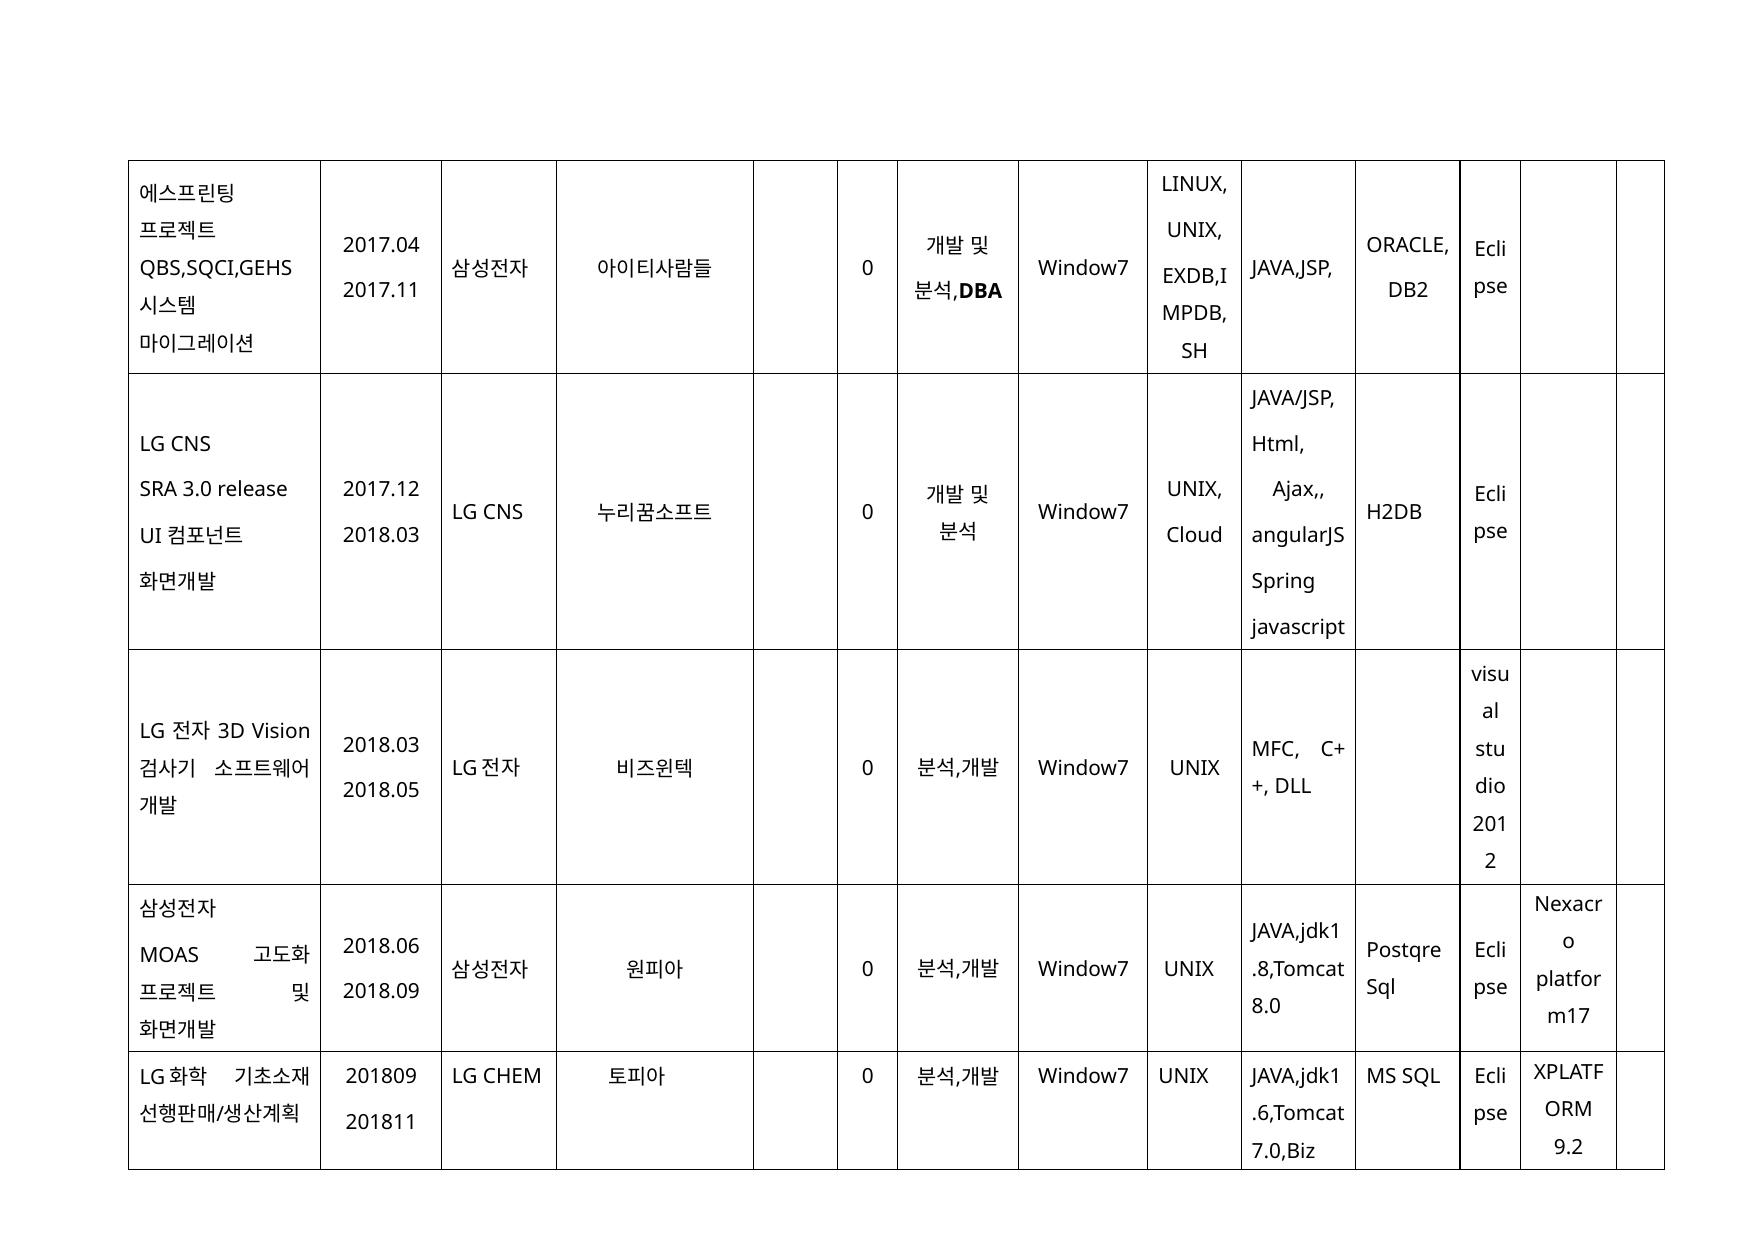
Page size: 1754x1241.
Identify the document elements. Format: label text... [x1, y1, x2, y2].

table_cell 분석,개발 [898, 885, 1018, 1051]
table_cell LG 전자 3D Vision 검사기 소프트웨어 개발 [129, 650, 320, 883]
table_cell 개발 및 분석,DBA [898, 161, 1018, 373]
table_cell LG전자 [442, 650, 556, 883]
table_cell JAVA/JSP, Html, Ajax,, angularJS Spring javascript [1242, 374, 1355, 649]
table_cell 에스프린팅 프로젝트 QBS,SQCI,GEHS 시스템 마이그레이션 [129, 161, 320, 373]
table_cell Eclipse [1461, 885, 1520, 1051]
table_cell JAVA,jdk1.8,Tomcat 8.0 [1242, 885, 1355, 1051]
table_cell [754, 885, 837, 1051]
table_cell MFC, C++, DLL [1242, 650, 1355, 883]
table_cell [1521, 161, 1616, 373]
table_cell 삼성전자 [442, 161, 556, 373]
table_cell MS SQL [1356, 1052, 1459, 1169]
table_cell 원피아 [557, 885, 753, 1051]
table_cell 토피아 [557, 1052, 753, 1169]
table_cell visual studio 2012 [1461, 650, 1520, 883]
table_cell UNIX [1148, 650, 1241, 883]
table_cell LG CNS [442, 374, 556, 649]
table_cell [1242, 1052, 1355, 1169]
table_cell 2017.04 2017.11 [321, 161, 441, 373]
table_cell 분석,개발 [898, 650, 1018, 883]
table_cell 분석,개발 [898, 1052, 1018, 1169]
table_cell Window7 [1019, 161, 1147, 373]
table_cell [1521, 650, 1616, 883]
table_cell UNIX, Cloud [1148, 374, 1241, 649]
table_cell UNIX [1148, 1052, 1241, 1169]
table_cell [129, 1052, 320, 1169]
table_cell 2018.06 2018.09 [321, 885, 441, 1051]
table_cell 개발 및 분석 [898, 374, 1018, 649]
table_cell H2DB [1356, 374, 1459, 649]
table_cell UNIX [1148, 885, 1241, 1051]
table_cell 2018.03 2018.05 [321, 650, 441, 883]
table_cell XPLATFORM 9.2 [1521, 1052, 1616, 1169]
table_cell 비즈윈텍 [557, 650, 753, 883]
table_cell LINUX, UNIX, EXDB,IMPDB, SH [1148, 161, 1241, 373]
table_cell 삼성전자 MOAS 고도화 프로젝트 및 화면개발 [129, 885, 320, 1051]
table_cell [1617, 161, 1664, 373]
table_cell [1617, 1052, 1664, 1169]
table_cell Window7 [1019, 650, 1147, 883]
table_cell Eclipse [1461, 374, 1520, 649]
table_cell Window7 [1019, 885, 1147, 1051]
table_cell 0 [838, 650, 897, 883]
table_cell [1356, 650, 1459, 883]
table_cell 201809 201811 [321, 1052, 441, 1169]
table_cell 0 [838, 374, 897, 649]
table_cell ORACLE, DB2 [1356, 161, 1459, 373]
table_cell 삼성전자 [442, 885, 556, 1051]
table_cell PostqreSql [1356, 885, 1459, 1051]
table_cell [754, 1052, 837, 1169]
table_cell Eclipse [1461, 161, 1520, 373]
table_cell [1617, 374, 1664, 649]
table_cell [754, 650, 837, 883]
table_cell 0 [838, 161, 897, 373]
table_cell 0 [838, 885, 897, 1051]
table_cell Window7 [1019, 1052, 1147, 1169]
table_cell Nexacro platform17 [1521, 885, 1616, 1051]
table_cell 2017.12 2018.03 [321, 374, 441, 649]
table_cell LG CHEM [442, 1052, 556, 1169]
table_cell [1617, 885, 1664, 1051]
table_cell Eclipse [1461, 1052, 1520, 1169]
table_cell [1521, 374, 1616, 649]
table_cell [1617, 650, 1664, 883]
table_cell 0 [838, 1052, 897, 1169]
table_cell 아이티사람들 [557, 161, 753, 373]
table_cell 누리꿈소프트 [557, 374, 753, 649]
table_cell JAVA,JSP, [1242, 161, 1355, 373]
table_cell [754, 161, 837, 373]
table_cell Window7 [1019, 374, 1147, 649]
table_cell LG CNS SRA 3.0 release UI 컴포넌트 화면개발 [129, 374, 320, 649]
table_cell [754, 374, 837, 649]
